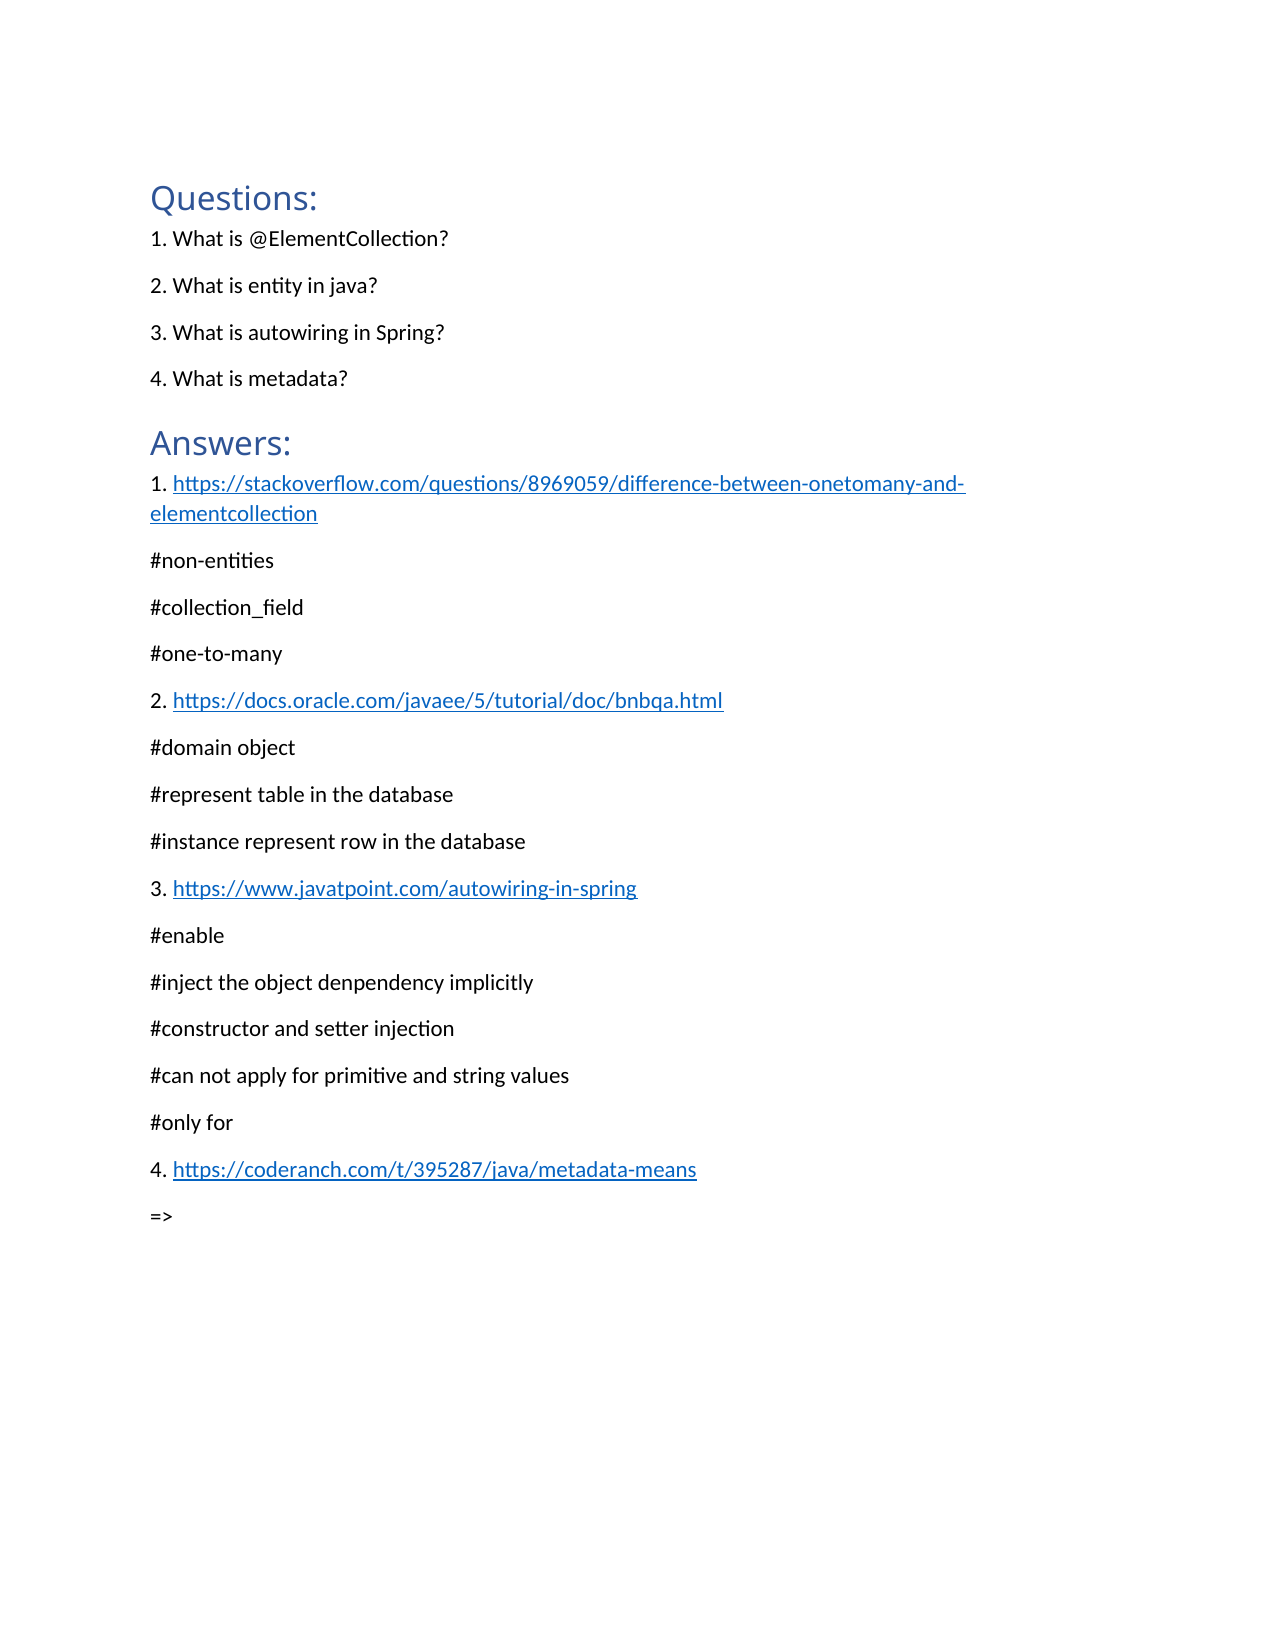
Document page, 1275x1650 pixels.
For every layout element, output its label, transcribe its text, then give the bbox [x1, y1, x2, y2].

text 3. https://www.javatpoint.com/autowiring-in-spring [150, 874, 1125, 902]
text 2. https://docs.oracle.com/javaee/5/tutorial/doc/bnbqa.html [150, 686, 1125, 714]
text #inject the object denpendency implicitly [150, 968, 1125, 996]
text #represent table in the database [150, 780, 1125, 808]
text #collection_field [150, 593, 1125, 621]
text #enable [150, 921, 1125, 949]
subtitle Questions: [150, 175, 1125, 220]
text 2. What is entity in java? [150, 271, 1125, 299]
text => [150, 1202, 1125, 1230]
text #non-entities [150, 546, 1125, 574]
text 4. https://coderanch.com/t/395287/java/metadata-means [150, 1155, 1125, 1183]
text #instance represent row in the database [150, 827, 1125, 855]
text #one-to-many [150, 639, 1125, 668]
subtitle Answers: [150, 420, 1125, 465]
text 3. What is autowiring in Spring? [150, 318, 1125, 346]
text 1. What is @ElementCollection? [150, 224, 1125, 252]
text #domain object [150, 733, 1125, 761]
text #can not apply for primitive and string values [150, 1061, 1125, 1089]
text #only for [150, 1108, 1125, 1136]
text 1. https://stackoverflow.com/questions/8969059/difference-between-onetomany-and-elementcollection [150, 469, 1125, 527]
text #constructor and setter injection [150, 1014, 1125, 1043]
text 4. What is metadata? [150, 364, 1125, 393]
